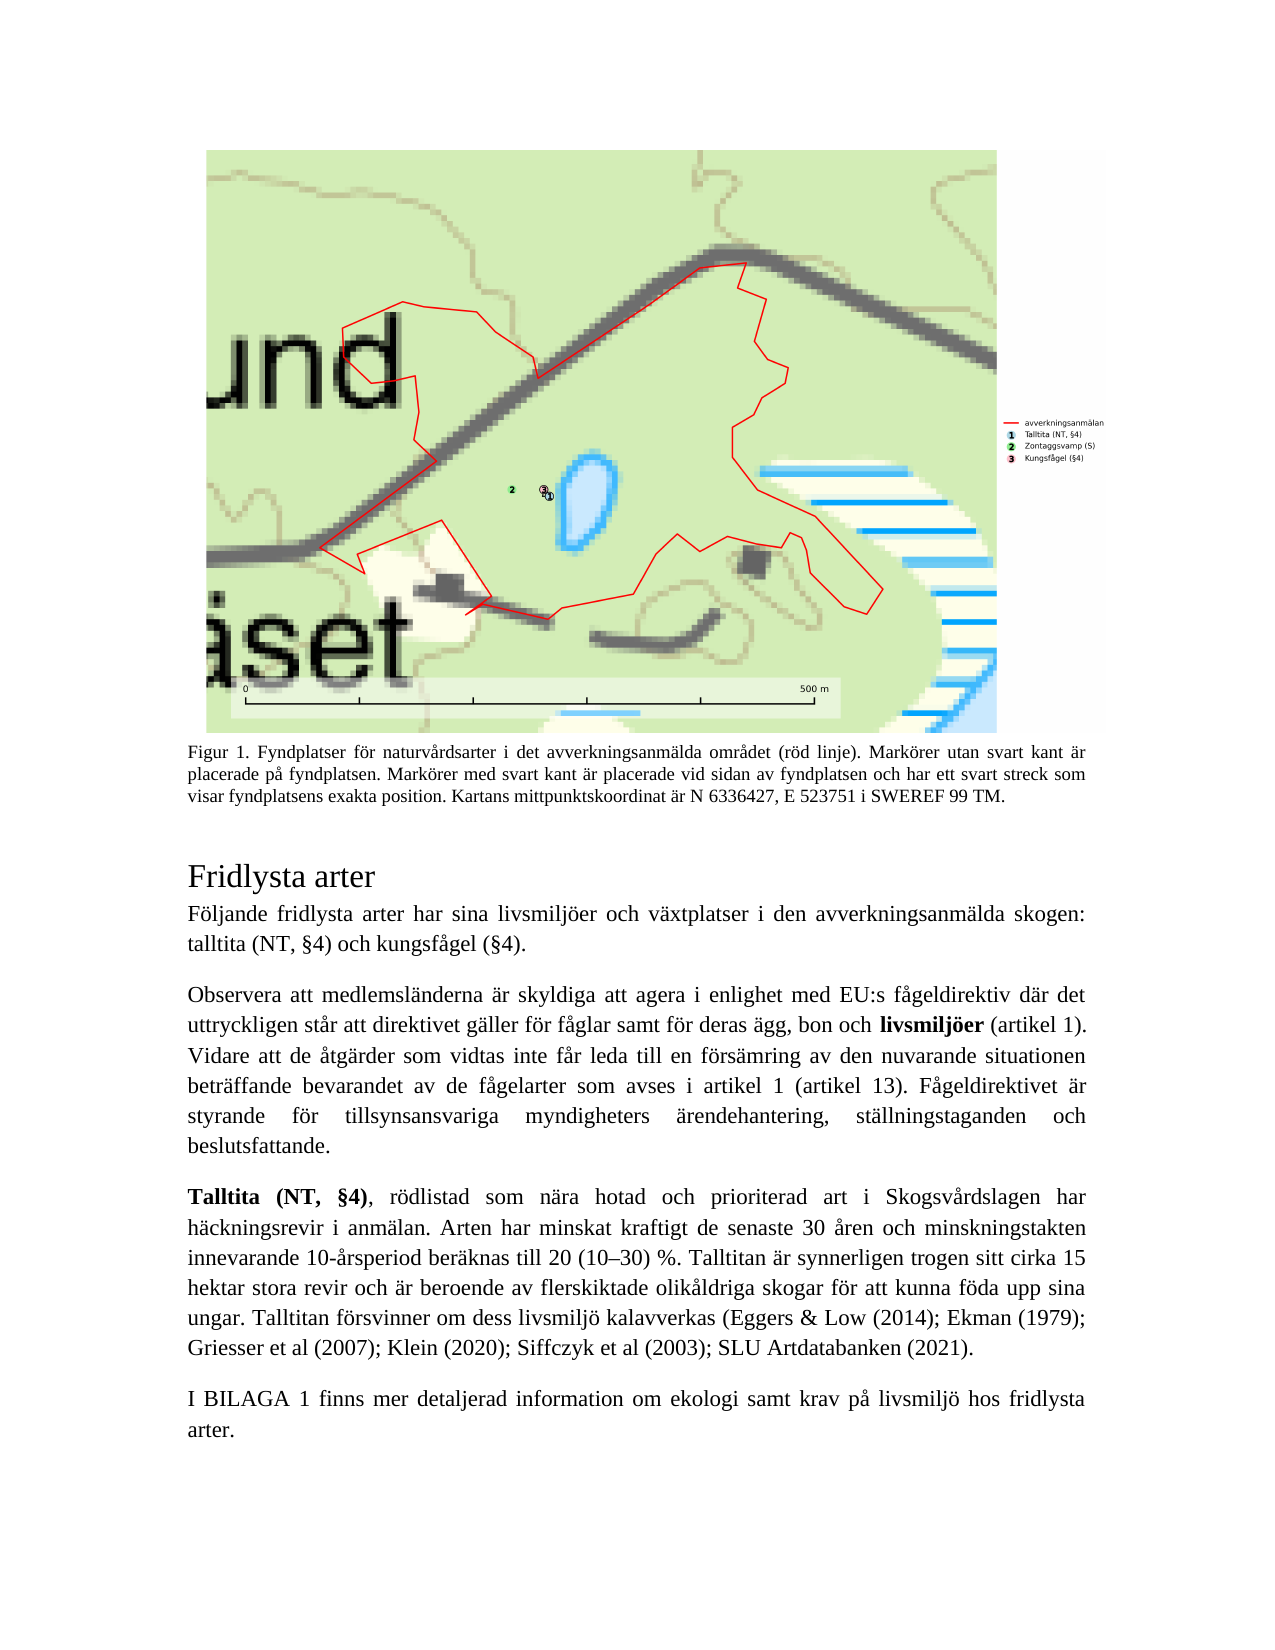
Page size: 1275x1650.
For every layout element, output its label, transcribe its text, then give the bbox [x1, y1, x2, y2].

text I BILAGA 1 finns mer detaljerad information om ekologi samt krav på livsmiljö hos fridlysta arter. [187, 1386, 1087, 1442]
text Talltita (NT, §4), rödlistad som nära hotad och prioriterad art i Skogsvårdslagen har häckningsrevir i anmälan. Arten har minskat kraftigt de senaste 30 åren och minskningstakten innevarande 10-årsperiod beräknas till 20 (10–30) %. Talltitan är synnerligen trogen sitt cirka 15 hektar stora revir och är beroende av flerskiktade olikåldriga skogar för att kunna föda upp sina ungar. Talltitan försvinner om dess livsmiljö kalavverkas (Eggers & Low (2014); Ekman (1979); Griesser et al (2007); Klein (2020); Siffczyk et al (2003); SLU Artdatabanken (2021). [187, 1183, 1087, 1361]
text Figur 1. Fyndplatser för naturvårdsarter i det avverkningsanmälda området (röd linje). Markörer utan svart kant är placerade på fyndplatsen. Markörer med svart kant är placerade vid sidan av fyndplatsen och har ett svart streck som visar fyndplatsens exakta position. Kartans mittpunktskoordinat är N 6336427, E 523751 i SWEREF 99 TM. [187, 741, 1087, 806]
text Följande fridlysta arter har sina livsmiljöer och växtplatser i den avverkningsanmälda skogen: talltita (NT, §4) och kungsfågel (§4). [187, 900, 1087, 957]
subtitle Fridlysta arter [187, 856, 1087, 894]
text Observera att medlemsländerna är skyldiga att agera i enlighet med EU:s fågeldirektiv där det uttryckligen står att direktivet gäller för fåglar samt för deras ägg, bon och livsmiljöer (artikel 1). Vidare att de åtgärder som vidtas inte får leda till en försämring av den nuvarande situationen beträffande bevarandet av de fågelarter som avses i artikel 1 (artikel 13). Fågeldirektivet är styrande för tillsynsansvariga myndigheters ärendehantering, ställningstaganden och beslutsfattande. [187, 981, 1087, 1159]
picture [206, 150, 1107, 733]
